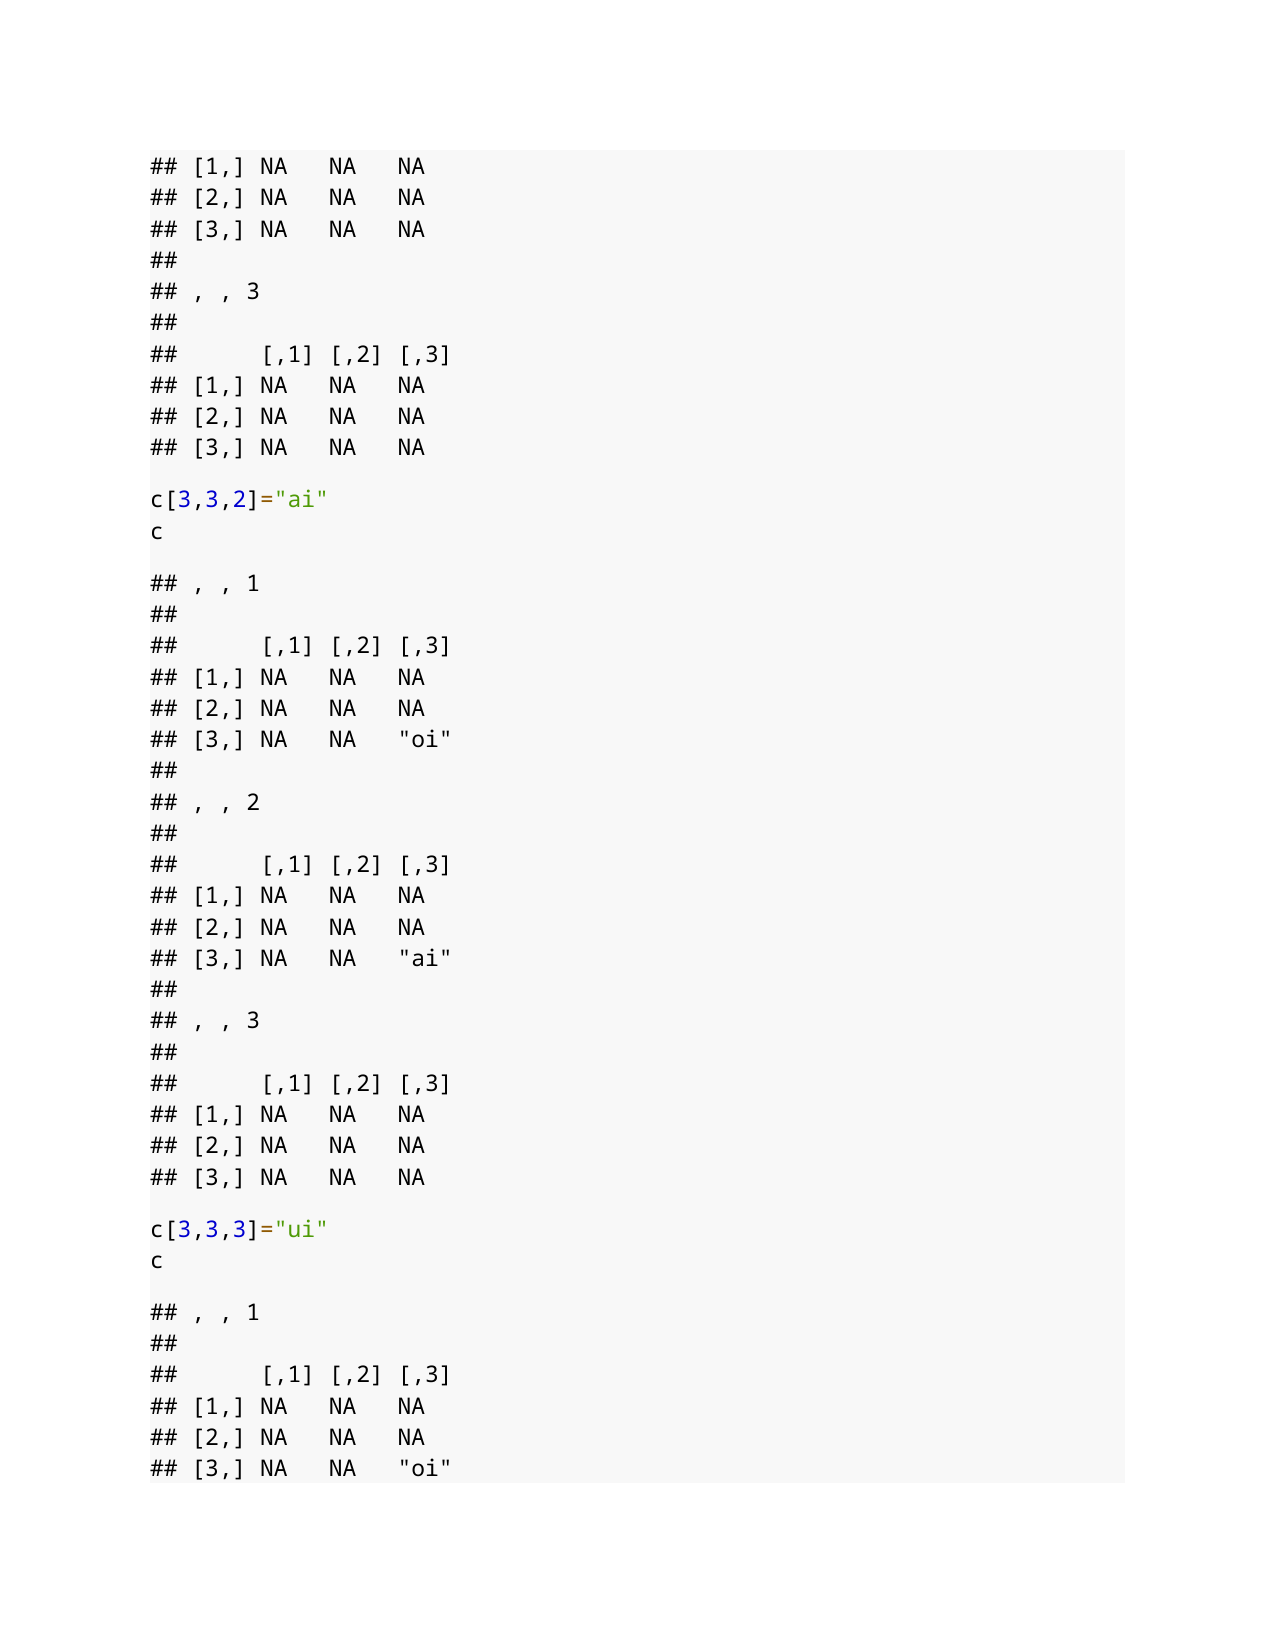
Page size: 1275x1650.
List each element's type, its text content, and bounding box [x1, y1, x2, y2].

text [150, 150, 1125, 462]
text c[3,3,3]="ui" c [150, 1212, 1125, 1275]
text ## , , 1 ## ## [,1] [,2] [,3] ## [1,] NA NA NA ## [2,] NA NA NA ## [3,] NA NA "oi" ## ## , , 2 ## ## [,1] [,2] [,3] ## [1,] NA NA NA ## [2,] NA NA NA ## [3,] NA NA "ai" ## ## , , 3 ## ## [,1] [,2] [,3] ## [1,] NA NA NA ## [2,] NA NA NA ## [3,] NA NA NA [150, 567, 1125, 1192]
text c[3,3,2]="ai" c [150, 483, 1125, 546]
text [150, 1296, 1125, 1483]
